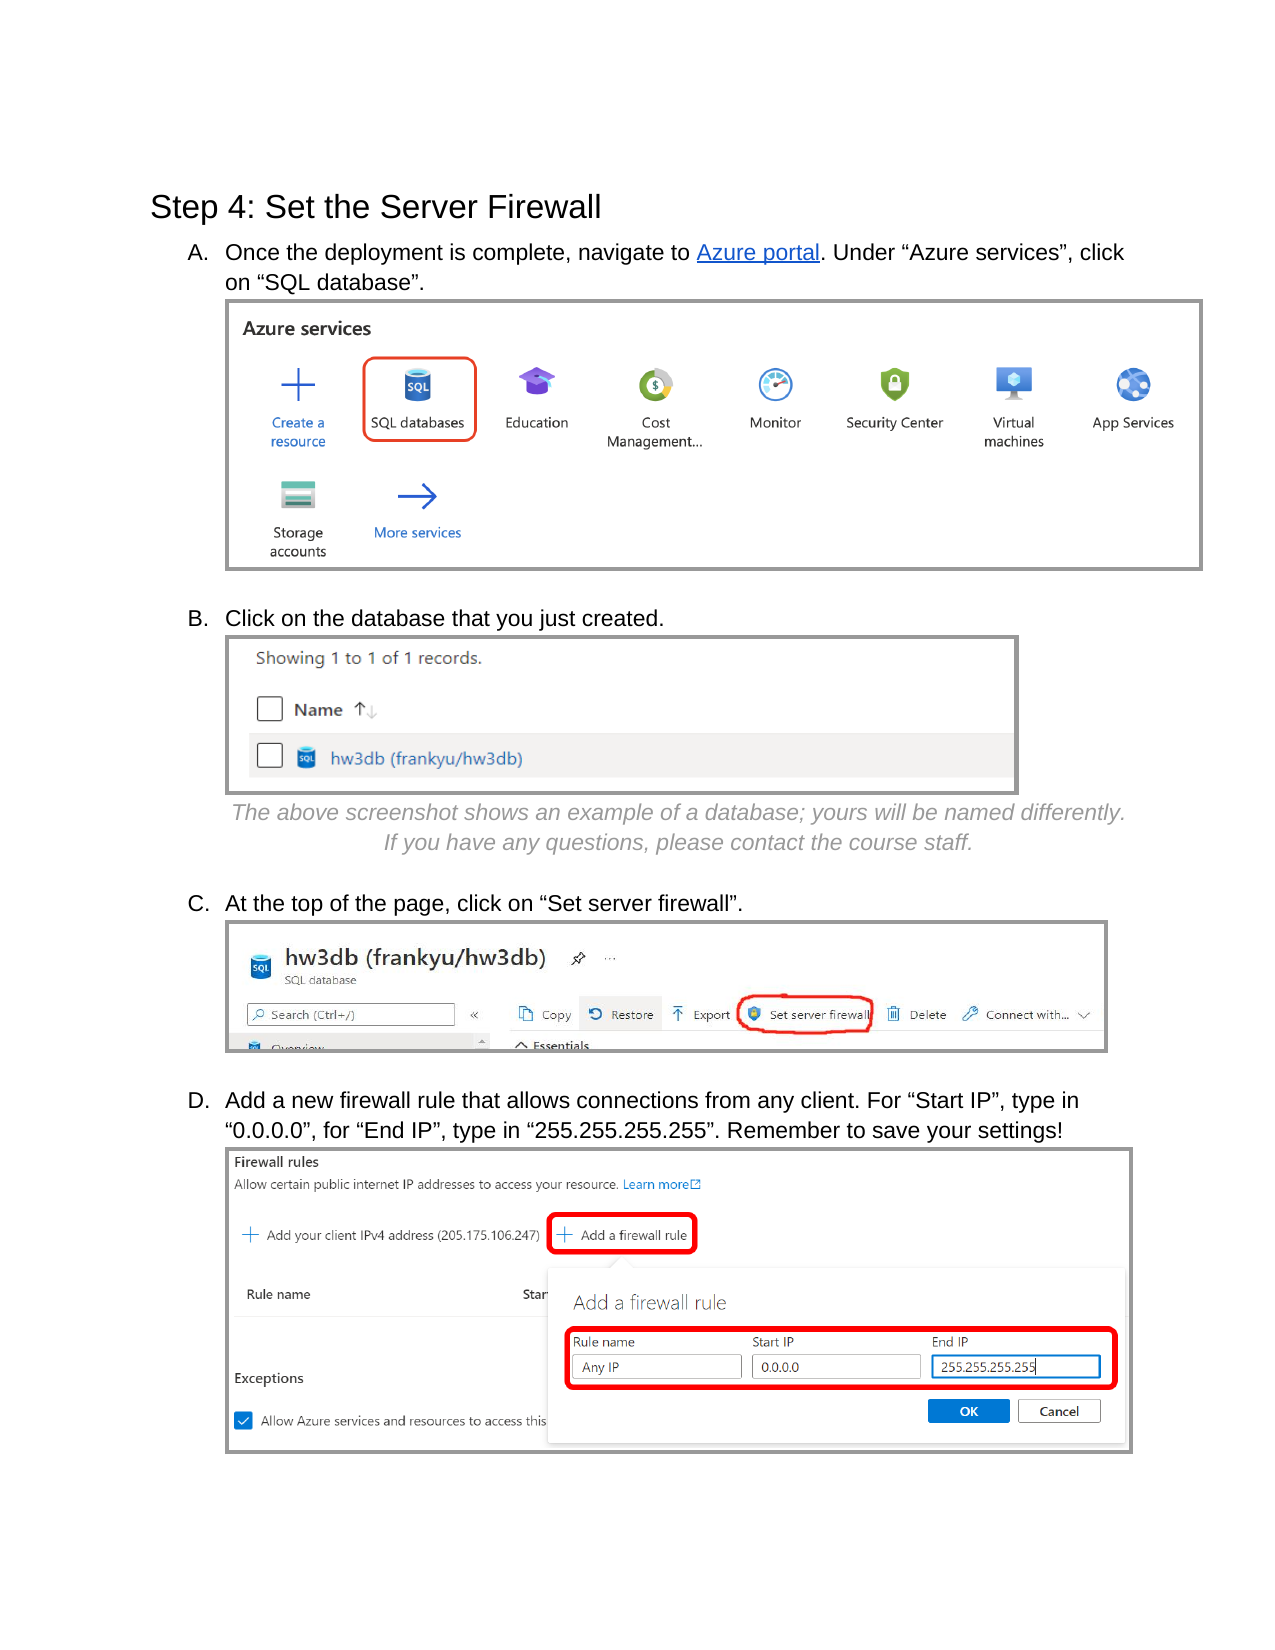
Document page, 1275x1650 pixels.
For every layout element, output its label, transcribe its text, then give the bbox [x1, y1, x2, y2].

picture [229, 924, 1104, 1049]
picture [229, 1151, 1129, 1450]
subtitle Step 4: Set the Server Firewall [150, 187, 1134, 226]
text The above screenshot shows an example of a database; yours will be named differently. If you have any questions, please contact the course staff. [225, 799, 1134, 886]
picture [229, 303, 1199, 567]
picture [229, 639, 1014, 791]
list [187, 1087, 1134, 1454]
list At the top of the page, click on “Set server firewall”. [187, 890, 1134, 916]
